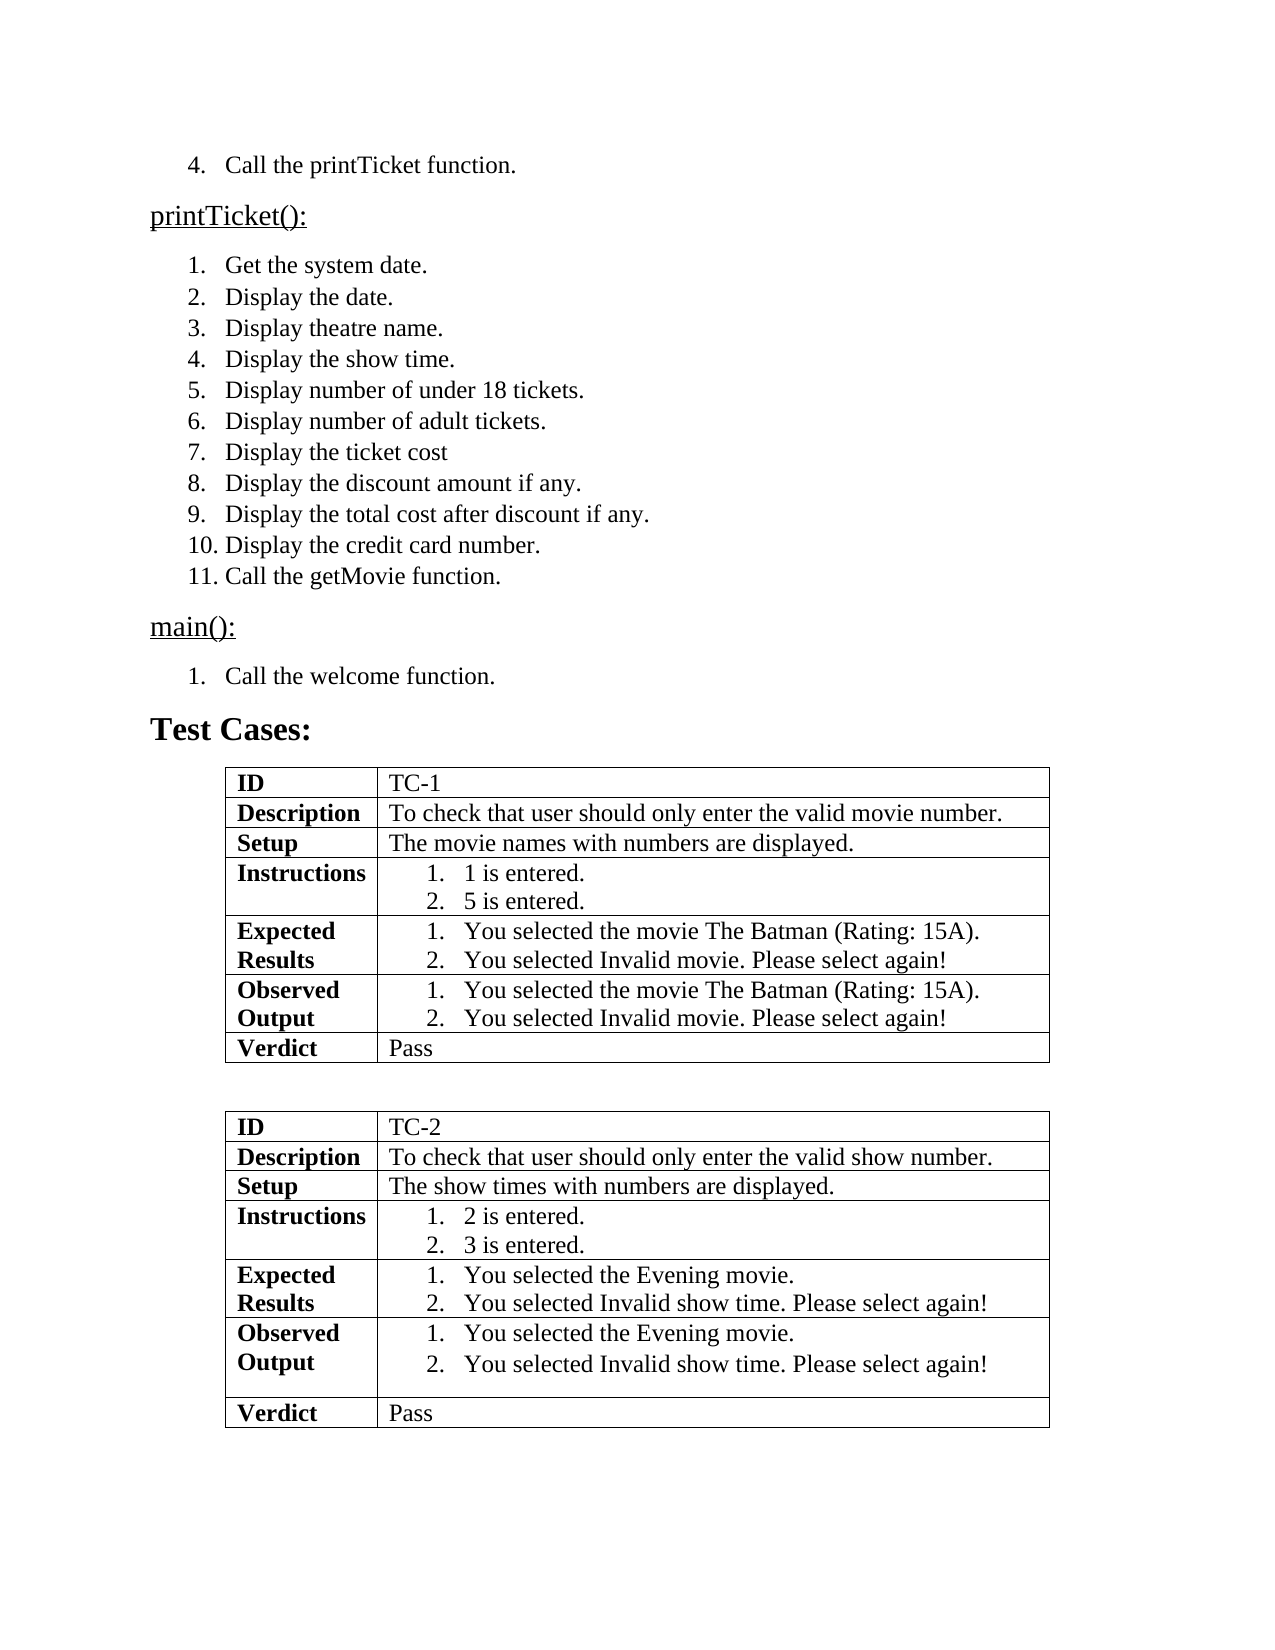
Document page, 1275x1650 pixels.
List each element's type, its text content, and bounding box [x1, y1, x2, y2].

table_cell The movie names with numbers are displayed. [378, 828, 1049, 857]
table_cell Observed Output [226, 1318, 377, 1397]
table_cell Instructions [226, 858, 377, 915]
table_cell Pass [378, 1033, 1049, 1062]
list Display the credit card number. [187, 530, 1125, 559]
table_header ID [226, 768, 377, 797]
table_cell You selected the movie The Batman (Rating: 15A). You selected Invalid movie. Please select again! [378, 916, 1049, 974]
table_cell To check that user should only enter the valid movie number. [378, 798, 1049, 827]
table_cell Description [226, 1142, 377, 1170]
table_cell Expected Results [226, 916, 377, 974]
table_cell The show times with numbers are displayed. [378, 1171, 1049, 1200]
list Call the welcome function. [187, 661, 1125, 690]
table_cell Setup [226, 1171, 377, 1200]
table_cell 2 is entered. 3 is entered. [378, 1201, 1049, 1259]
table_cell Expected Results [226, 1260, 377, 1317]
table_cell Pass [378, 1398, 1049, 1427]
table_cell You selected the Evening movie. You selected Invalid show time. Please select again! [378, 1260, 1049, 1317]
list Display the total cost after discount if any. [187, 499, 1125, 528]
list Call the printTicket function. [187, 150, 1125, 179]
table_cell You selected the movie The Batman (Rating: 15A). You selected Invalid movie. Please select again! [378, 975, 1049, 1032]
table_cell You selected the Evening movie. You selected Invalid show time. Please select again! [378, 1318, 1049, 1397]
table_cell Setup [226, 828, 377, 857]
table_cell Verdict [226, 1033, 377, 1062]
text Test Cases: [150, 709, 1125, 747]
table_header TC-2 [378, 1112, 1049, 1141]
table_cell Description [226, 798, 377, 827]
list Call the getMovie function. [187, 561, 1125, 590]
table_cell Instructions [226, 1201, 377, 1259]
table_cell Verdict [226, 1398, 377, 1427]
list Display the date. [187, 282, 1125, 310]
text printTicket(): [150, 198, 1125, 231]
table_cell Observed Output [226, 975, 377, 1032]
table_header TC-1 [378, 768, 1049, 797]
list Display number of adult tickets. [187, 406, 1125, 434]
table_header ID [226, 1112, 377, 1141]
table_cell To check that user should only enter the valid show number. [378, 1142, 1049, 1170]
text main(): [150, 609, 1125, 642]
list Display theatre name. [187, 313, 1125, 341]
table_cell 1 is entered. 5 is entered. [378, 858, 1049, 915]
list Display number of under 18 tickets. [187, 375, 1125, 403]
list Display the ticket cost [187, 437, 1125, 466]
list Display the discount amount if any. [187, 468, 1125, 497]
list Get the system date. [187, 251, 1125, 279]
list Display the show time. [187, 344, 1125, 372]
